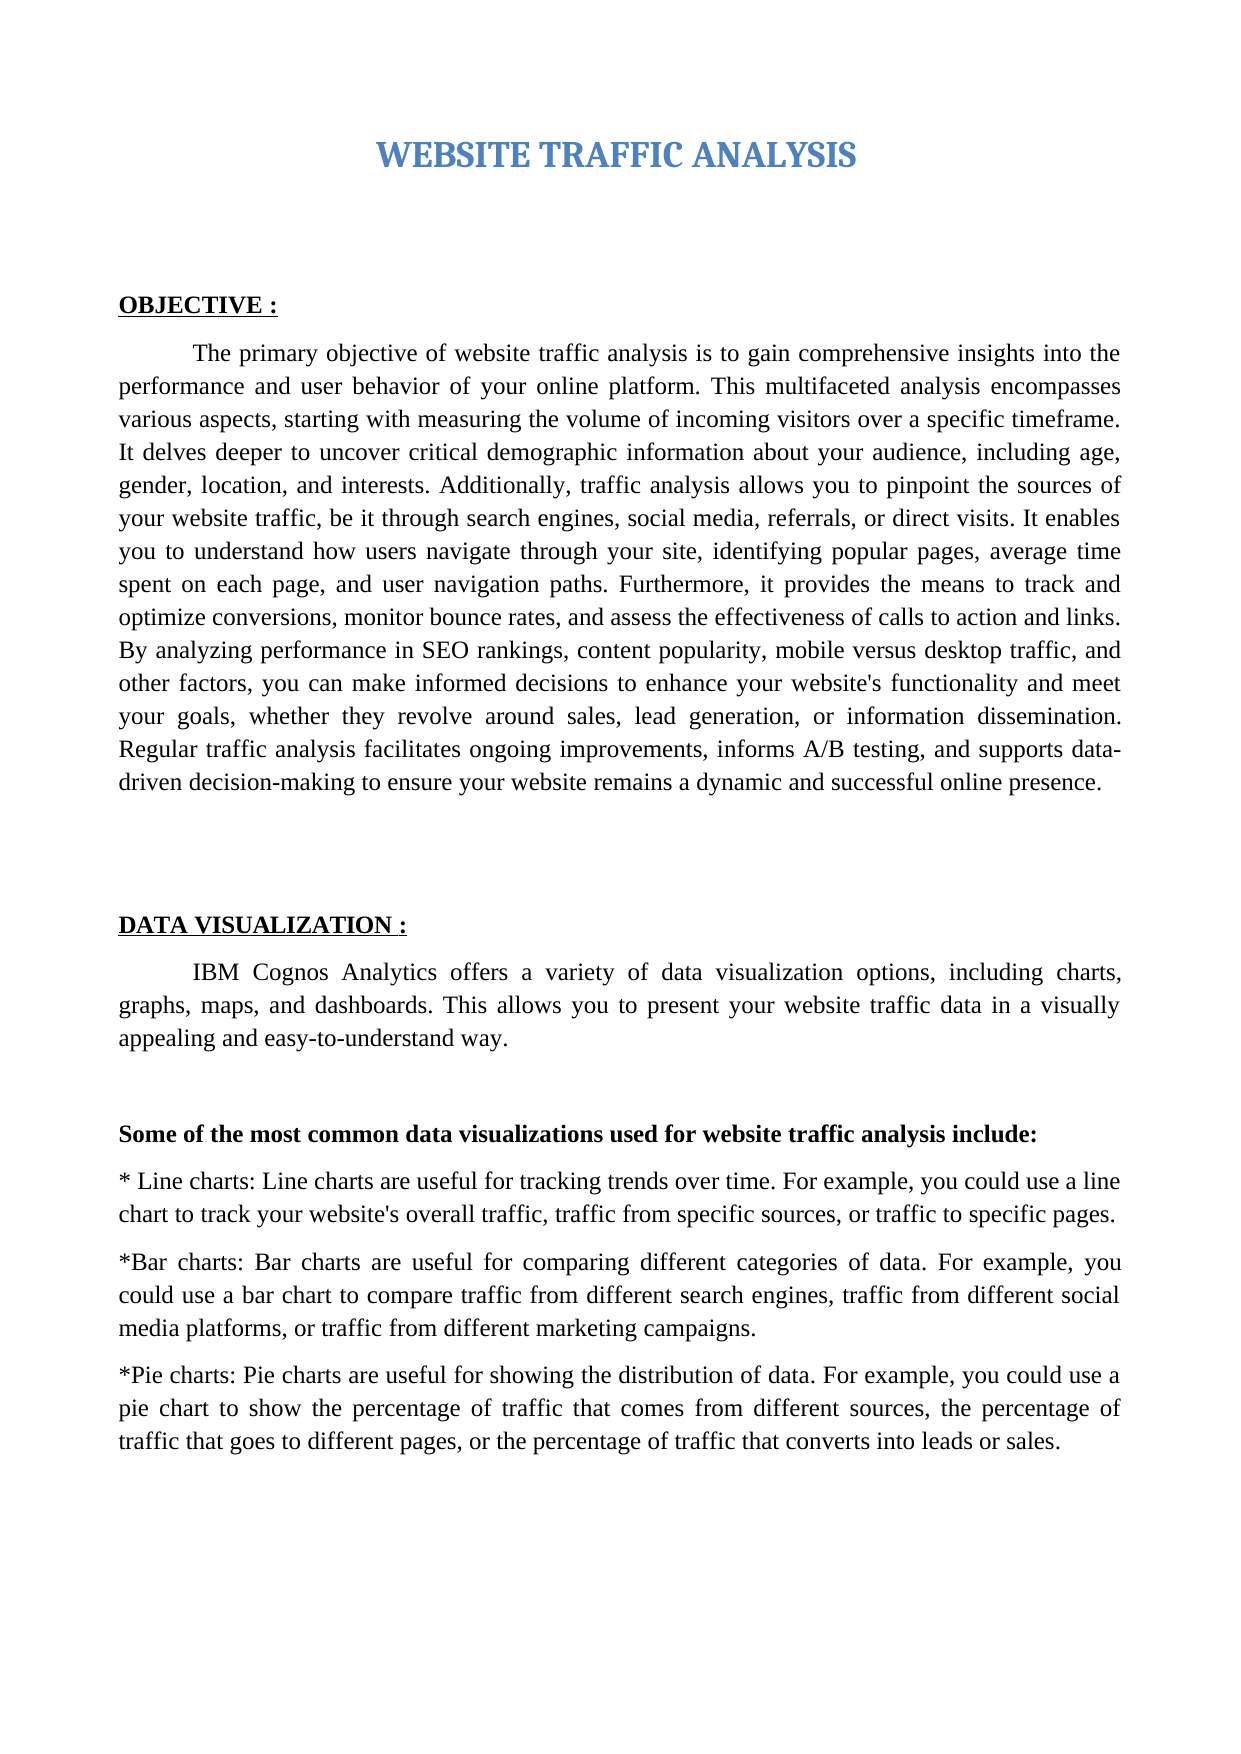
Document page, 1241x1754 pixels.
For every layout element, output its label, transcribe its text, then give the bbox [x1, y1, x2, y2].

text * Line charts: Line charts are useful for tracking trends over time. For example, you could use a line chart to track your website's overall traffic, traffic from specific sources, or traffic to specific pages. [118, 1166, 1121, 1228]
subtitle OBJECTIVE : [118, 291, 1236, 319]
text IBM Cognos Analytics offers a variety of data visualization options, including charts, graphs, maps, and dashboards. This allows you to present your website traffic data in a visually appealing and easy-to-understand way. [118, 957, 1122, 1052]
subtitle Some of the most common data visualizations used for website traffic analysis include: [118, 1119, 1236, 1147]
text WEBSITE TRAFFIC ANALYSIS [0, 133, 1176, 176]
subtitle DATA VISUALIZATION : [118, 910, 1236, 938]
text *Pie charts: Pie charts are useful for showing the distribution of data. For example, you could use a pie chart to show the percentage of traffic that comes from different sources, the percentage of traffic that goes to different pages, or the percentage of traffic that converts into leads or sales. [118, 1360, 1122, 1455]
text *Bar charts: Bar charts are useful for comparing different categories of data. For example, you could use a bar chart to compare traffic from different search engines, traffic from different social media platforms, or traffic from different marketing campaigns. [118, 1247, 1122, 1341]
text The primary objective of website traffic analysis is to gain comprehensive insights into the performance and user behavior of your online platform. This multifaceted analysis encompasses various aspects, starting with measuring the volume of incoming visitors over a specific timeframe. It delves deeper to uncover critical demographic information about your audience, including age, gender, location, and interests. Additionally, traffic analysis allows you to pinpoint the sources of your website traffic, be it through search engines, social media, referrals, or direct visits. It enables you to understand how users navigate through your site, identifying popular pages, average time spent on each page, and user navigation paths. Furthermore, it provides the means to track and optimize conversions, monitor bounce rates, and assess the effectiveness of calls to action and links. By analyzing performance in SEO rankings, content popularity, mobile versus desktop traffic, and other factors, you can make informed decisions to enhance your website's functionality and meet your goals, whether they revolve around sales, lead generation, or information dissemination. Regular traffic analysis facilitates ongoing improvements, informs A/B testing, and supports data- driven decision-making to ensure your website remains a dynamic and successful online presence. [118, 338, 1122, 796]
